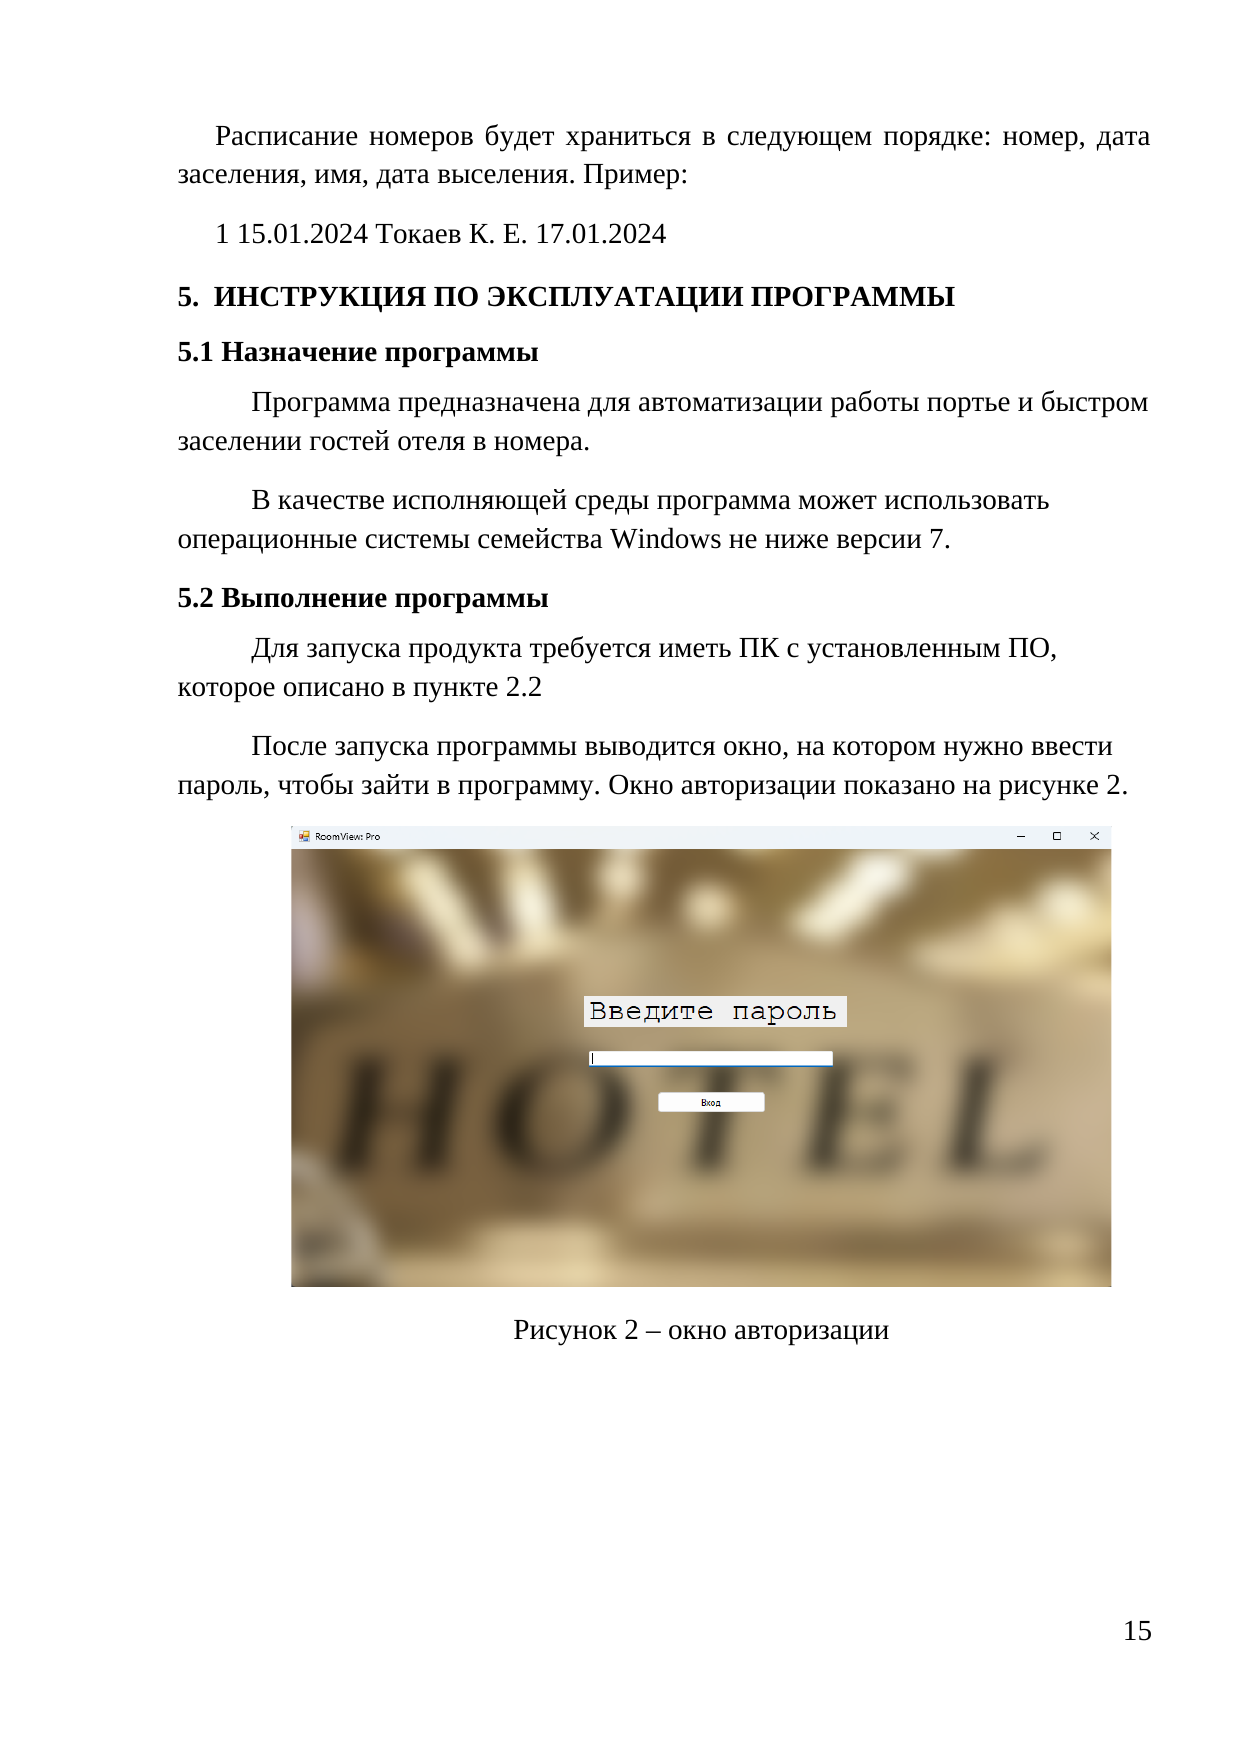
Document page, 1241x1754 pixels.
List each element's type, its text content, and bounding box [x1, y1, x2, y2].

text Для запуска продукта требуется иметь ПК с установленным ПО, которое описано в пункте 2.2 [177, 631, 1152, 703]
text Рисунок 2 – окно авторизации [177, 1312, 1152, 1346]
text Расписание номеров будет храниться в следующем порядке: номер, дата заселения, имя, дата выселения. Пример: [177, 118, 1152, 190]
subtitle 5. ИНСТРУКЦИЯ ПО ЭКСПЛУАТАЦИИ ПРОГРАММЫ [177, 279, 1152, 313]
picture [291, 826, 1112, 1287]
subtitle 5.1 Назначение программы [177, 334, 1152, 368]
text 1 15.01.2024 Токаев К. Е. 17.01.2024 [177, 216, 1152, 249]
text После запуска программы выводится окно, на котором нужно ввести пароль, чтобы зайти в программу. Окно авторизации показано на рисунке 2. [177, 728, 1152, 801]
subtitle 5.2 Выполнение программы [177, 580, 1152, 614]
text Программа предназначена для автоматизации работы портье и быстром заселении гостей отеля в номера. [177, 384, 1152, 456]
text В качестве исполняющей среды программа может использовать операционные системы семейства Windows не ниже версии 7. [177, 482, 1152, 554]
